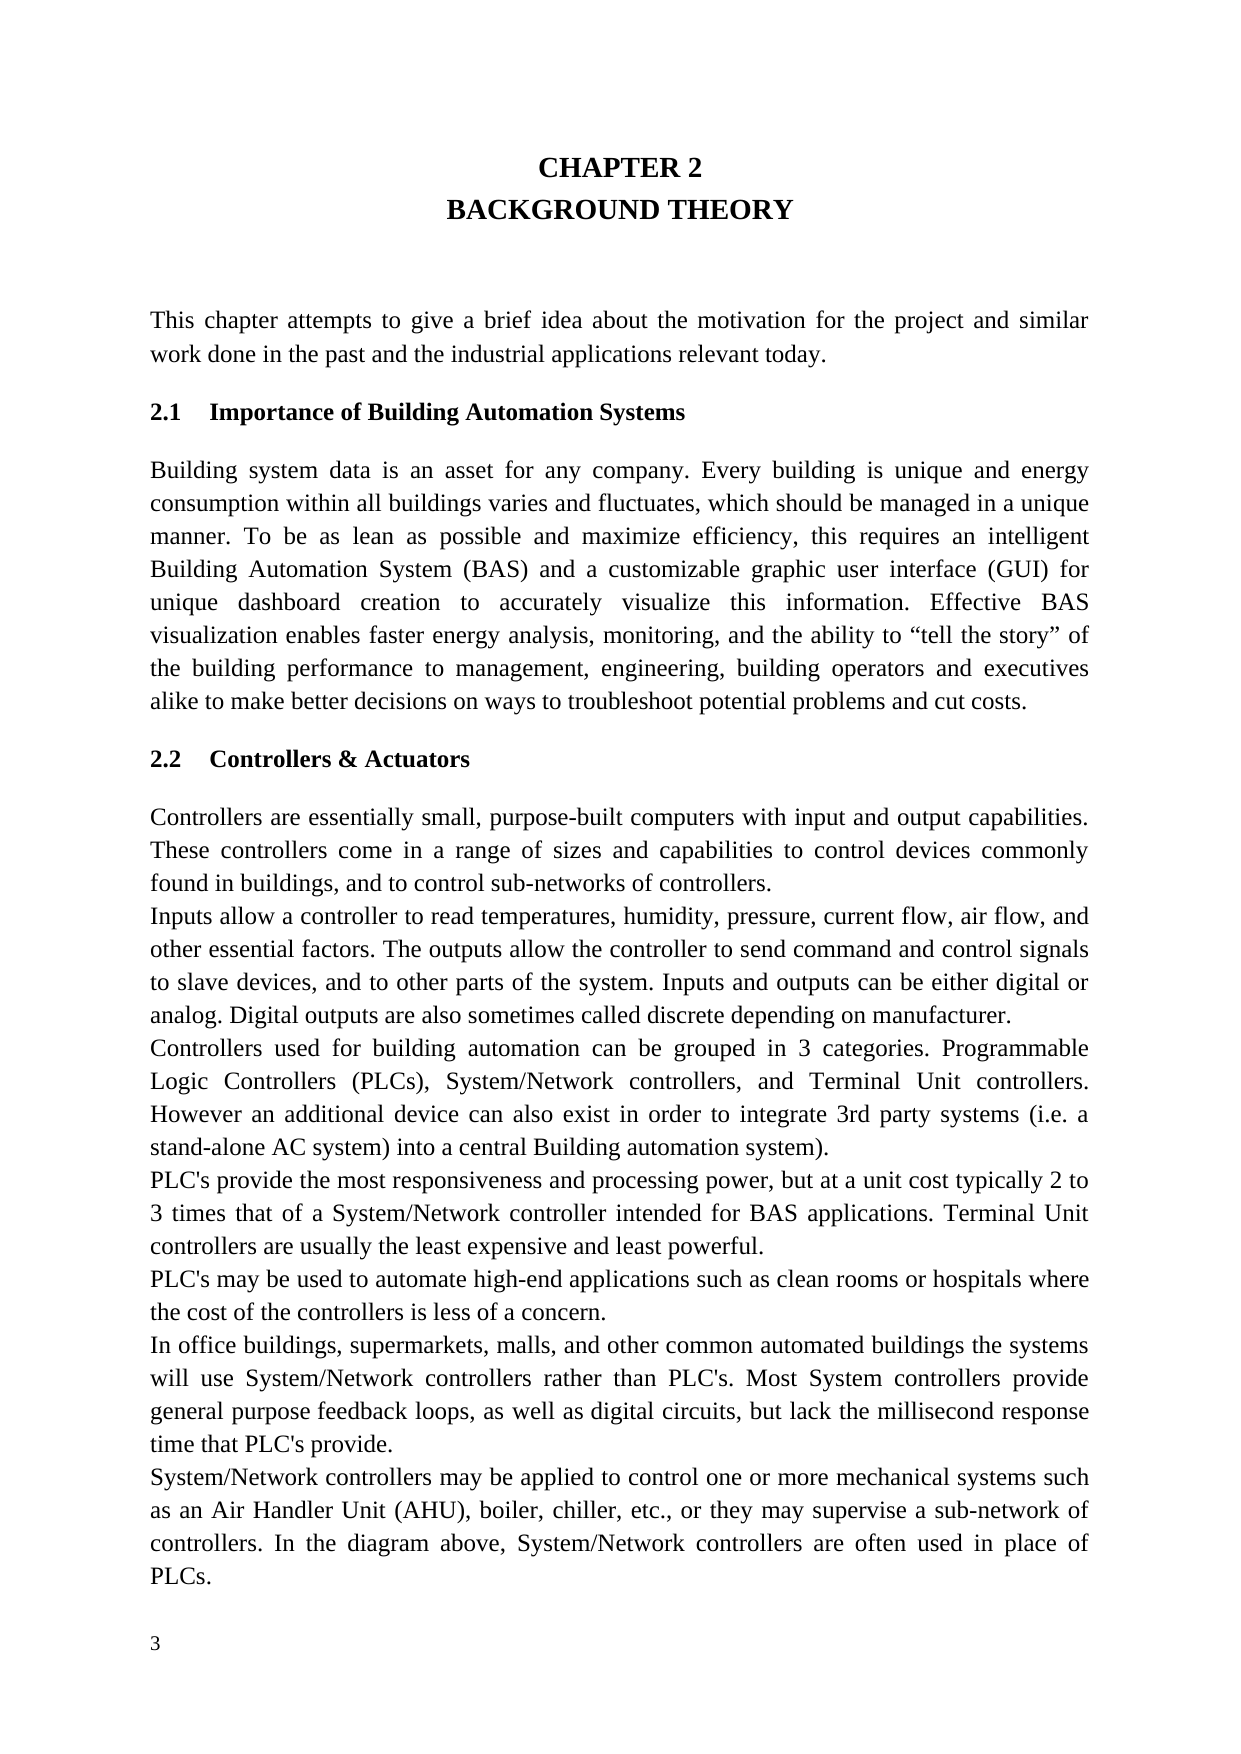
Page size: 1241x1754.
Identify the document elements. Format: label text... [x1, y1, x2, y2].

text Inputs allow a controller to read temperatures, humidity, pressure, current flow, air flow, and other essential factors. The outputs allow the controller to send command and control signals to slave devices, and to other parts of the system. Inputs and outputs can be either digital or analog. Digital outputs are also sometimes called discrete depending on manufacturer. [150, 901, 1090, 1029]
text Controllers used for building automation can be grouped in 3 categories. Programmable Logic Controllers (PLCs), System/Network controllers, and Terminal Unit controllers. However an additional device can also exist in order to integrate 3rd party systems (i.e. a stand-alone AC system) into a central Building automation system). [150, 1033, 1090, 1161]
text PLC's may be used to automate high-end applications such as clean rooms or hospitals where the cost of the controllers is less of a concern. [150, 1264, 1090, 1326]
text In office buildings, supermarkets, malls, and other common automated buildings the systems will use System/Network controllers rather than PLC's. Most System controllers provide general purpose feedback loops, as well as digital circuits, but lack the millisecond response time that PLC's provide. [150, 1330, 1090, 1458]
text PLC's provide the most responsiveness and processing power, but at a unit cost typically 2 to 3 times that of a System/Network controller intended for BAS applications. Terminal Unit controllers are usually the least expensive and least powerful. [150, 1165, 1090, 1260]
text This chapter attempts to give a brief idea about the motivation for the project and similar work done in the past and the industrial applications relevant today. [150, 306, 1090, 367]
text BACKGROUND THEORY [150, 192, 1090, 225]
text System/Network controllers may be applied to control one or more mechanical systems such as an Air Handler Unit (AHU), boiler, chiller, etc., or they may supervise a sub-network of controllers. In the diagram above, System/Network controllers are often used in place of PLCs. [150, 1462, 1090, 1590]
list Controllers & Actuators [150, 744, 1090, 773]
text CHAPTER 2 [150, 150, 1090, 183]
text Building system data is an asset for any company. Every building is unique and energy consumption within all buildings varies and fluctuates, which should be managed in a unique manner. To be as lean as possible and maximize efficiency, this requires an intelligent Building Automation System (BAS) and a customizable graphic user interface (GUI) for unique dashboard creation to accurately visualize this information. Effective BAS visualization enables faster energy analysis, monitoring, and the ability to “tell the story” of the building performance to management, engineering, building operators and executives alike to make better decisions on ways to troubleshoot potential problems and cut costs. [150, 455, 1090, 714]
list Importance of Building Automation Systems [150, 397, 1090, 425]
text Controllers are essentially small, purpose-built computers with input and output capabilities. These controllers come in a range of sizes and capabilities to control devices commonly found in buildings, and to control sub-networks of controllers. [150, 802, 1090, 897]
